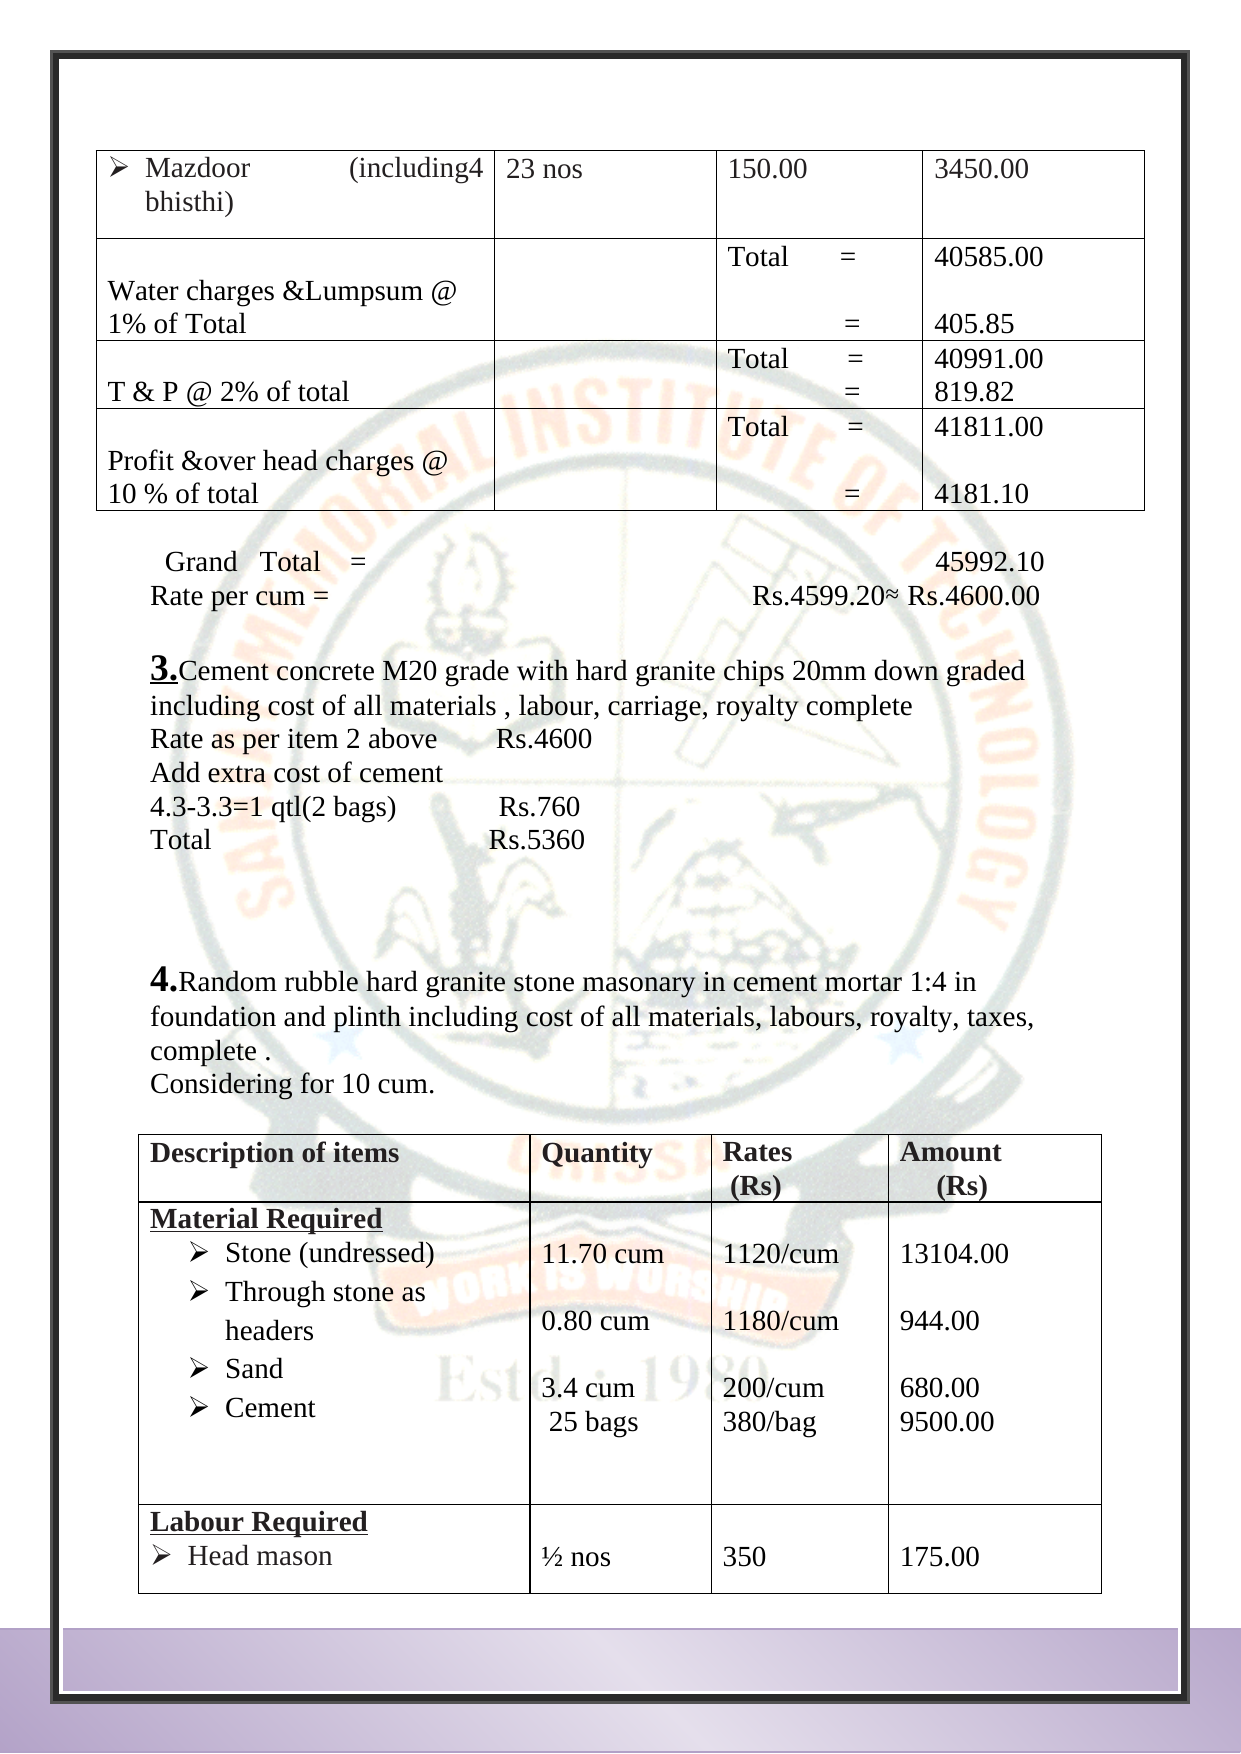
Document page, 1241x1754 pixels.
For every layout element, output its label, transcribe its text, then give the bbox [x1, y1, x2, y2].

table_cell Total = = [717, 341, 922, 408]
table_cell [139, 1505, 529, 1593]
table_cell Total = = [717, 239, 922, 340]
table_cell ½ nos 10 nos 19 nos [531, 1505, 711, 1593]
table_cell 40991.00 819.82 [923, 341, 1144, 408]
table_cell [495, 409, 716, 510]
table_cell 41811.00 4181.10 [923, 409, 1144, 510]
table_header Rates (Rs) [712, 1135, 888, 1201]
text Add extra cost of cement [150, 755, 1090, 789]
text Total Rs.5360 [150, 822, 1090, 856]
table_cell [717, 151, 922, 238]
text Considering for 10 cum. [150, 1067, 1090, 1100]
text 3.Cement concrete M20 grade with hard granite chips 20mm down graded including cost of all materials , labour, carriage, royalty complete [150, 645, 1090, 722]
table_cell ½ nos 3nos 23 nos [495, 151, 716, 238]
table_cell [923, 151, 1144, 238]
table_header Amount (Rs) [889, 1135, 1101, 1201]
table_cell Material Required Stone (undressed) Through stone as headers Sand Cement [139, 1203, 529, 1504]
table_cell 350 300 150 [712, 1505, 888, 1593]
table_cell 11.70 cum 0.80 cum 3.4 cum 25 bags [531, 1203, 711, 1504]
table_cell 1120/cum 1180/cum 200/cum 380/bag [712, 1203, 888, 1504]
text Rate per cum = Rs.4599.20 Rs.4600.00 [150, 578, 1090, 611]
text Rate as per item 2 above Rs.4600 [150, 722, 1090, 755]
table_cell Profit &over head charges @ 10 % of total [97, 409, 494, 510]
table_cell [495, 239, 716, 340]
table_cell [889, 1505, 1101, 1593]
table_header Description of items [139, 1135, 529, 1201]
table_cell 13104.00 944.00 680.00 9500.00 [889, 1203, 1101, 1504]
table_cell T & P @ 2% of total [97, 341, 494, 408]
table_header Quantity [531, 1135, 711, 1201]
table_cell Total = = [717, 409, 922, 510]
table_cell Water charges &Lumpsum @ 1% of Total [97, 239, 494, 340]
text 4.Random rubble hard granite stone masonary in cement mortar 1:4 in foundation and plinth including cost of all materials, labours, royalty, taxes, complete . [150, 956, 1090, 1067]
text 4.3-3.3=1 qtl(2 bags) Rs.760 [150, 789, 1090, 822]
table_cell 40585.00 405.85 [923, 239, 1144, 340]
text Grand Total = 45992.10 [150, 544, 1090, 578]
table_cell [495, 341, 716, 408]
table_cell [97, 151, 494, 238]
